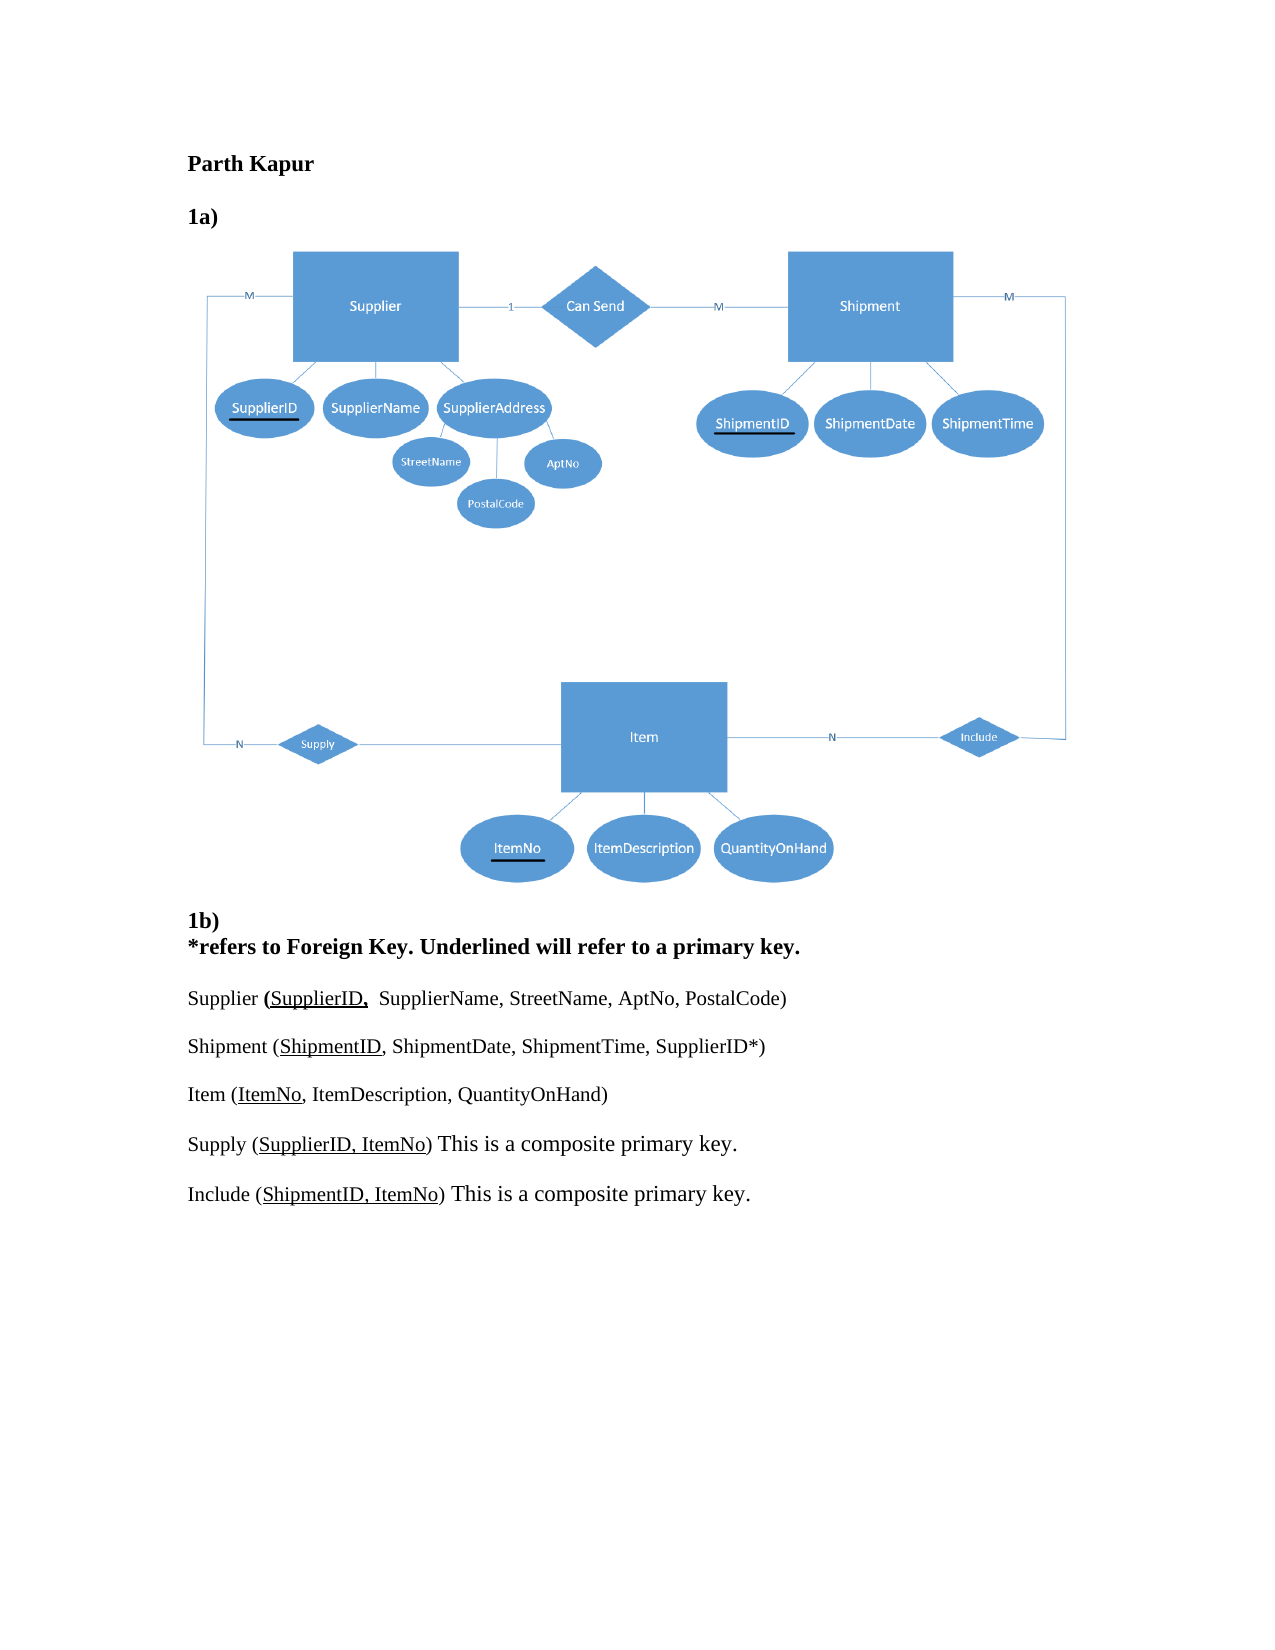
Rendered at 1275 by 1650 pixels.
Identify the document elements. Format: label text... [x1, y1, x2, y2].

text Supply (SupplierID, ItemNo) This is a composite primary key. [187, 1130, 1087, 1156]
text Include (ShipmentID, ItemNo) This is a composite primary key. [187, 1181, 1087, 1207]
text 1a) [187, 203, 1087, 229]
text Parth Kapur [187, 150, 1087, 176]
text *refers to Foreign Key. Underlined will refer to a primary key. [187, 933, 1087, 959]
text Supplier (SupplierID, SupplierName, StreetName, AptNo, PostalCode) [187, 986, 1087, 1010]
picture [187, 229, 1088, 907]
text Item (ItemNo, ItemDescription, QuantityOnHand) [187, 1082, 1087, 1106]
text Shipment (ShipmentID, ShipmentDate, ShipmentTime, SupplierID*) [187, 1034, 1087, 1058]
text 1b) [187, 907, 1087, 933]
